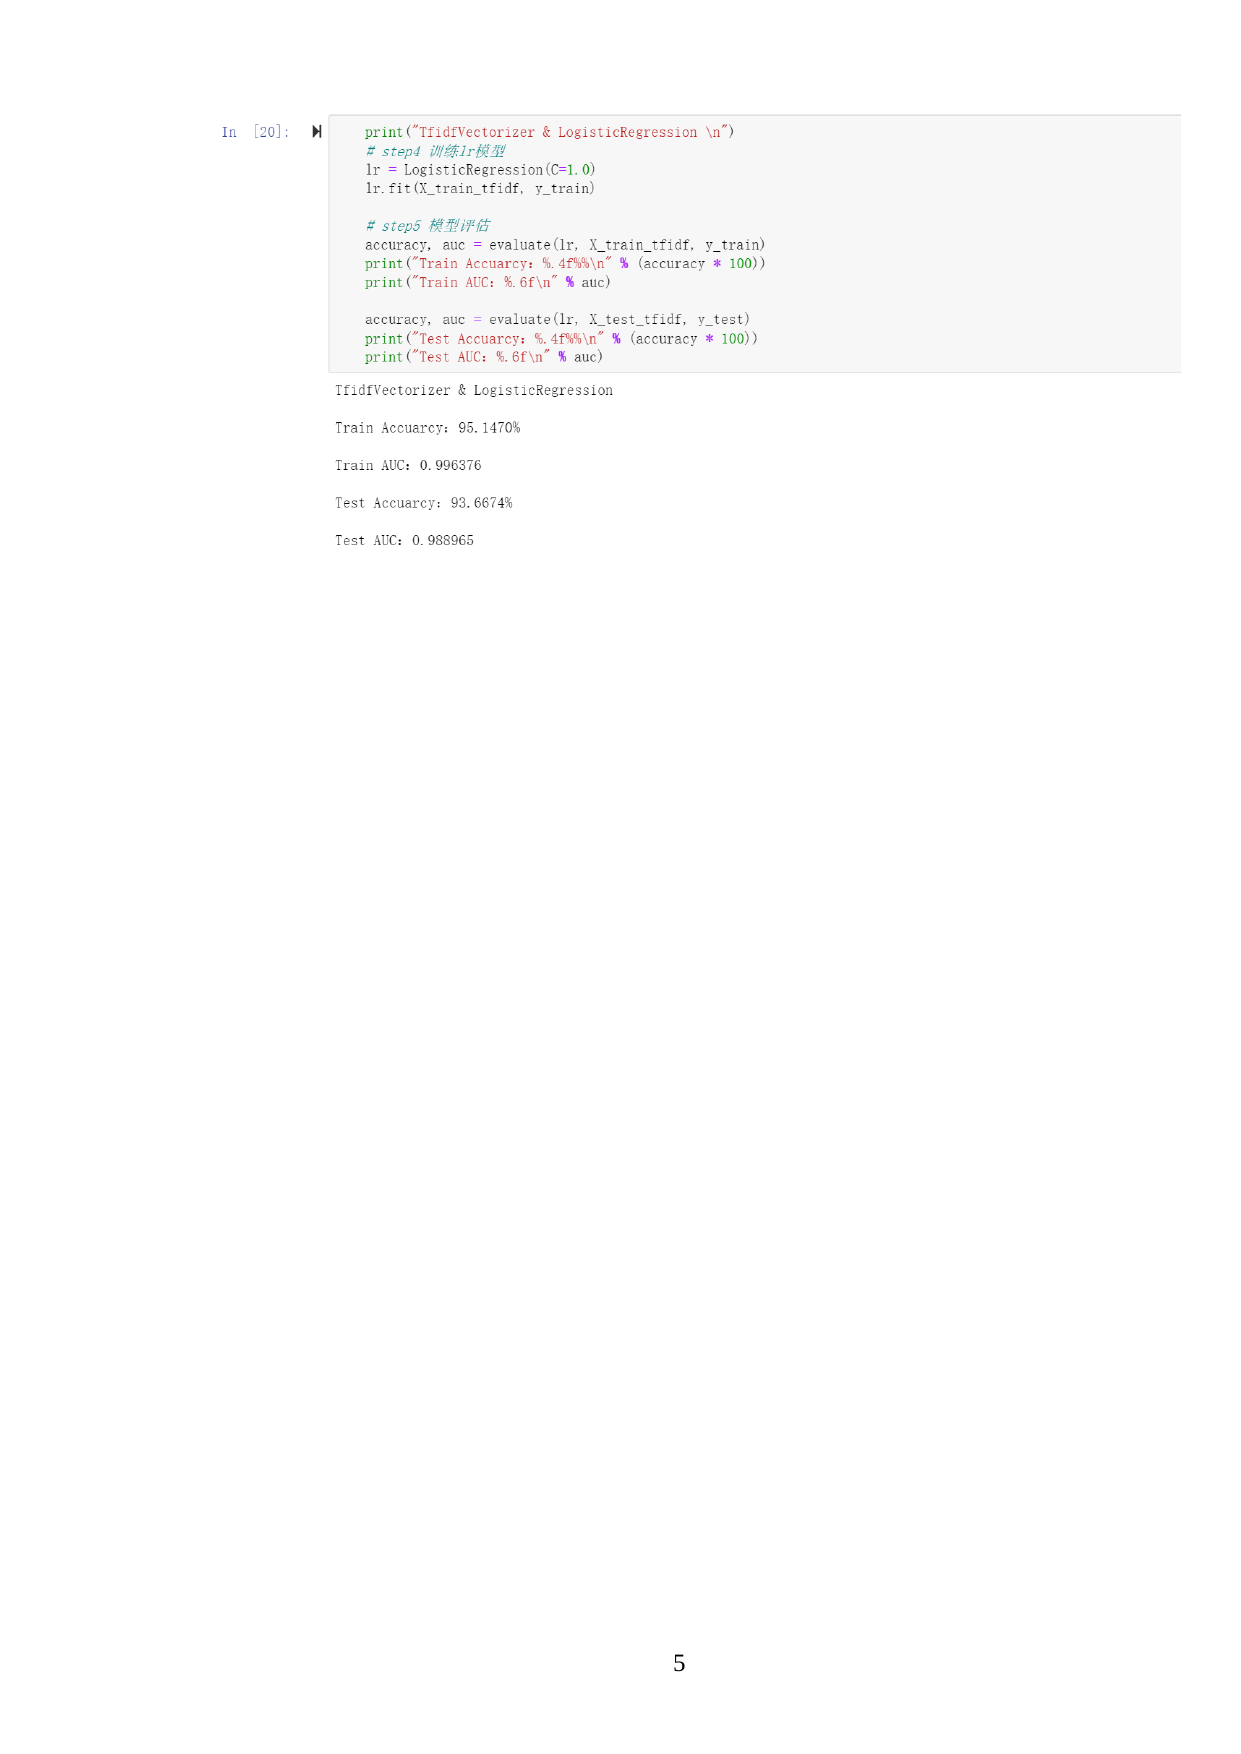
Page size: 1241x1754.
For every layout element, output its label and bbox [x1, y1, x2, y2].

picture [177, 114, 1182, 581]
